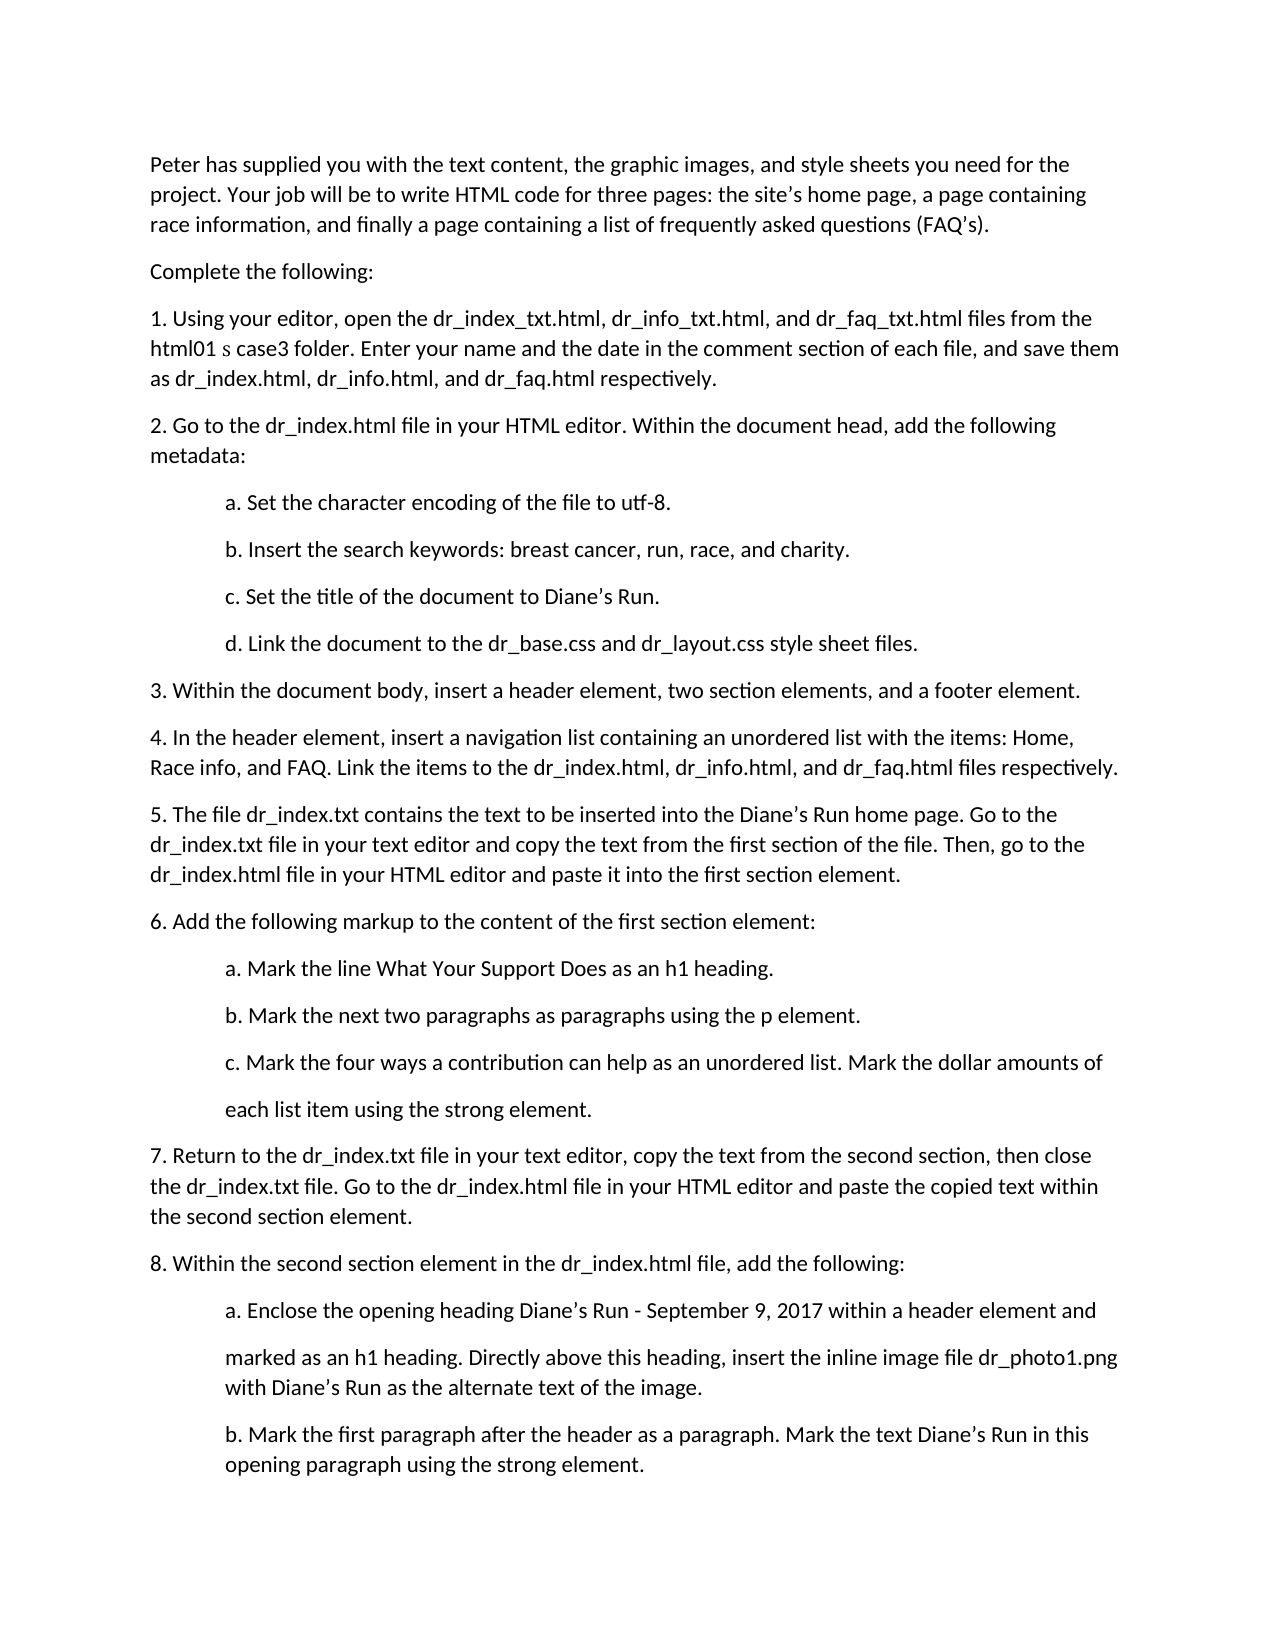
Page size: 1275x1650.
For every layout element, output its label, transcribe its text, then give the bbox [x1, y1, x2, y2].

text 2. Go to the dr_index.html file in your HTML editor. Within the document head, add the following metadata: [150, 411, 1125, 470]
text 8. Within the second section element in the dr_index.html file, add the following: [150, 1249, 1125, 1277]
text Peter has supplied you with the text content, the graphic images, and style sheets you need for the project. Your job will be to write HTML code for three pages: the site’s home page, a page containing race information, and finally a page containing a list of frequently asked questions (FAQ’s). [150, 150, 1125, 238]
text Complete the following: [150, 257, 1125, 285]
text c. Mark the four ways a contribution can help as an unordered list. Mark the dollar amounts of [150, 1048, 1125, 1076]
text d. Link the document to the dr_base.css and dr_layout.css style sheet files. [150, 629, 1125, 657]
text 3. Within the document body, insert a header element, two section elements, and a footer element. [150, 676, 1125, 704]
text c. Set the title of the document to Diane’s Run. [150, 582, 1125, 610]
text 4. In the header element, insert a navigation list containing an unordered list with the items: Home, Race info, and FAQ. Link the items to the dr_index.html, dr_info.html, and dr_faq.html files respectively. [150, 723, 1125, 781]
text 5. The file dr_index.txt contains the text to be inserted into the Diane’s Run home page. Go to the dr_index.txt file in your text editor and copy the text from the first section of the file. Then, go to the dr_index.html file in your HTML editor and paste it into the first section element. [150, 800, 1125, 888]
text b. Mark the next two paragraphs as paragraphs using the p element. [150, 1001, 1125, 1029]
text each list item using the strong element. [150, 1095, 1125, 1123]
text a. Set the character encoding of the file to utf-8. [150, 488, 1125, 517]
text b. Mark the first paragraph after the header as a paragraph. Mark the text Diane’s Run in this opening paragraph using the strong element. [225, 1420, 1125, 1478]
text marked as an h1 heading. Directly above this heading, insert the inline image file dr_photo1.png with Diane’s Run as the alternate text of the image. [225, 1343, 1125, 1401]
text 1. Using your editor, open the dr_index_txt.html, dr_info_txt.html, and dr_faq_txt.html files from the html01  case3 folder. Enter your name and the date in the comment section of each file, and save them as dr_index.html, dr_info.html, and dr_faq.html respectively. [150, 304, 1125, 393]
text a. Mark the line What Your Support Does as an h1 heading. [150, 954, 1125, 982]
text 7. Return to the dr_index.txt file in your text editor, copy the text from the second section, then close the dr_index.txt file. Go to the dr_index.html file in your HTML editor and paste the copied text within the second section element. [150, 1142, 1125, 1230]
text a. Enclose the opening heading Diane’s Run - September 9, 2017 within a header element and [150, 1296, 1125, 1324]
text b. Insert the search keywords: breast cancer, run, race, and charity. [150, 535, 1125, 563]
text 6. Add the following markup to the content of the first section element: [150, 907, 1125, 935]
